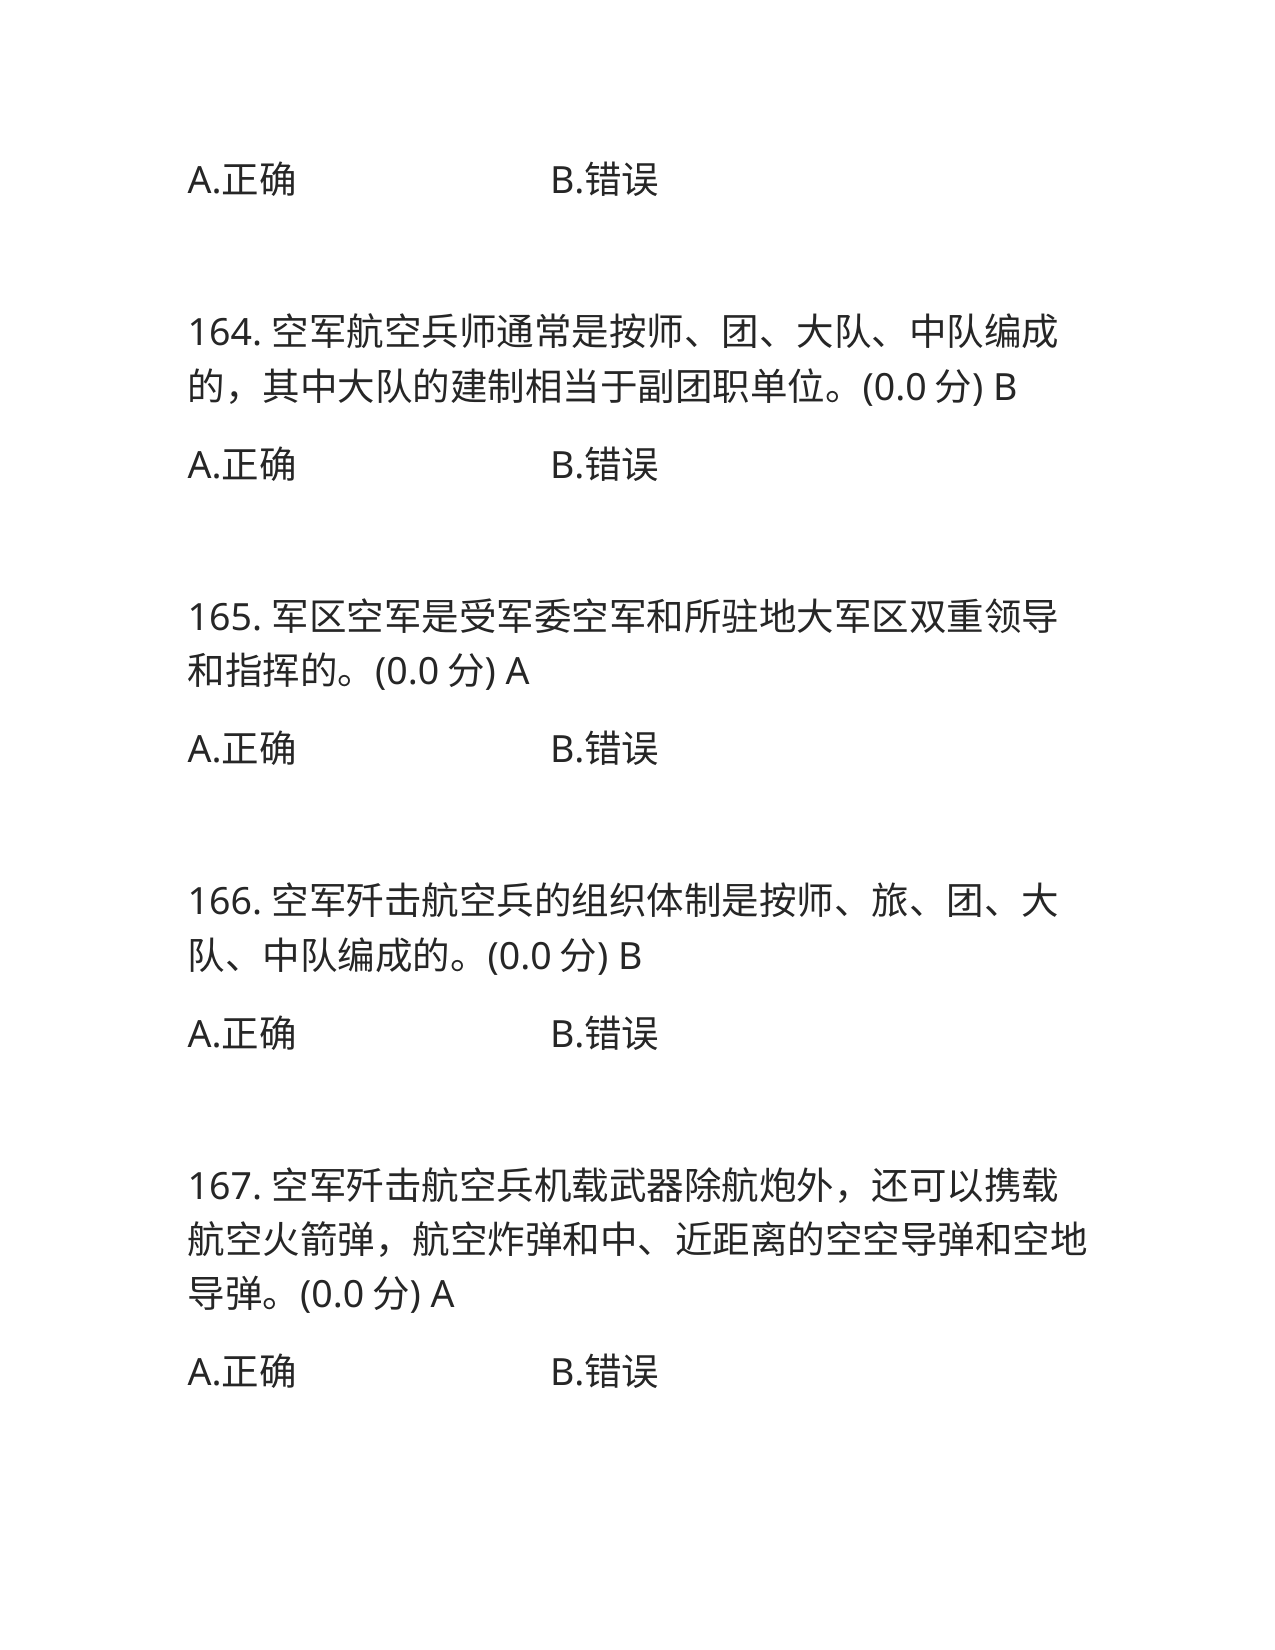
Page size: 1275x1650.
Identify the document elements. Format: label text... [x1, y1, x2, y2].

text 167. 空军歼击航空兵机载武器除航炮外，还可以携载航空火箭弹，航空炸弹和中、近距离的空空导弹和空地导弹。(0.0分) A [187, 1156, 1087, 1319]
text A.正确 B.错误 [187, 1003, 1087, 1058]
text 165. 军区空军是受军委空军和所驻地大军区双重领导和指挥的。(0.0分) A [187, 587, 1087, 696]
text A.正确 B.错误 [187, 150, 1087, 204]
text A.正确 B.错误 [187, 1342, 1087, 1397]
text A.正确 B.错误 [187, 719, 1087, 773]
text 164. 空军航空兵师通常是按师、团、大队、中队编成的，其中大队的建制相当于副团职单位。(0.0分) B [187, 302, 1087, 411]
text 166. 空军歼击航空兵的组织体制是按师、旅、团、大队、中队编成的。(0.0分) B [187, 871, 1087, 980]
text A.正确 B.错误 [187, 434, 1087, 489]
